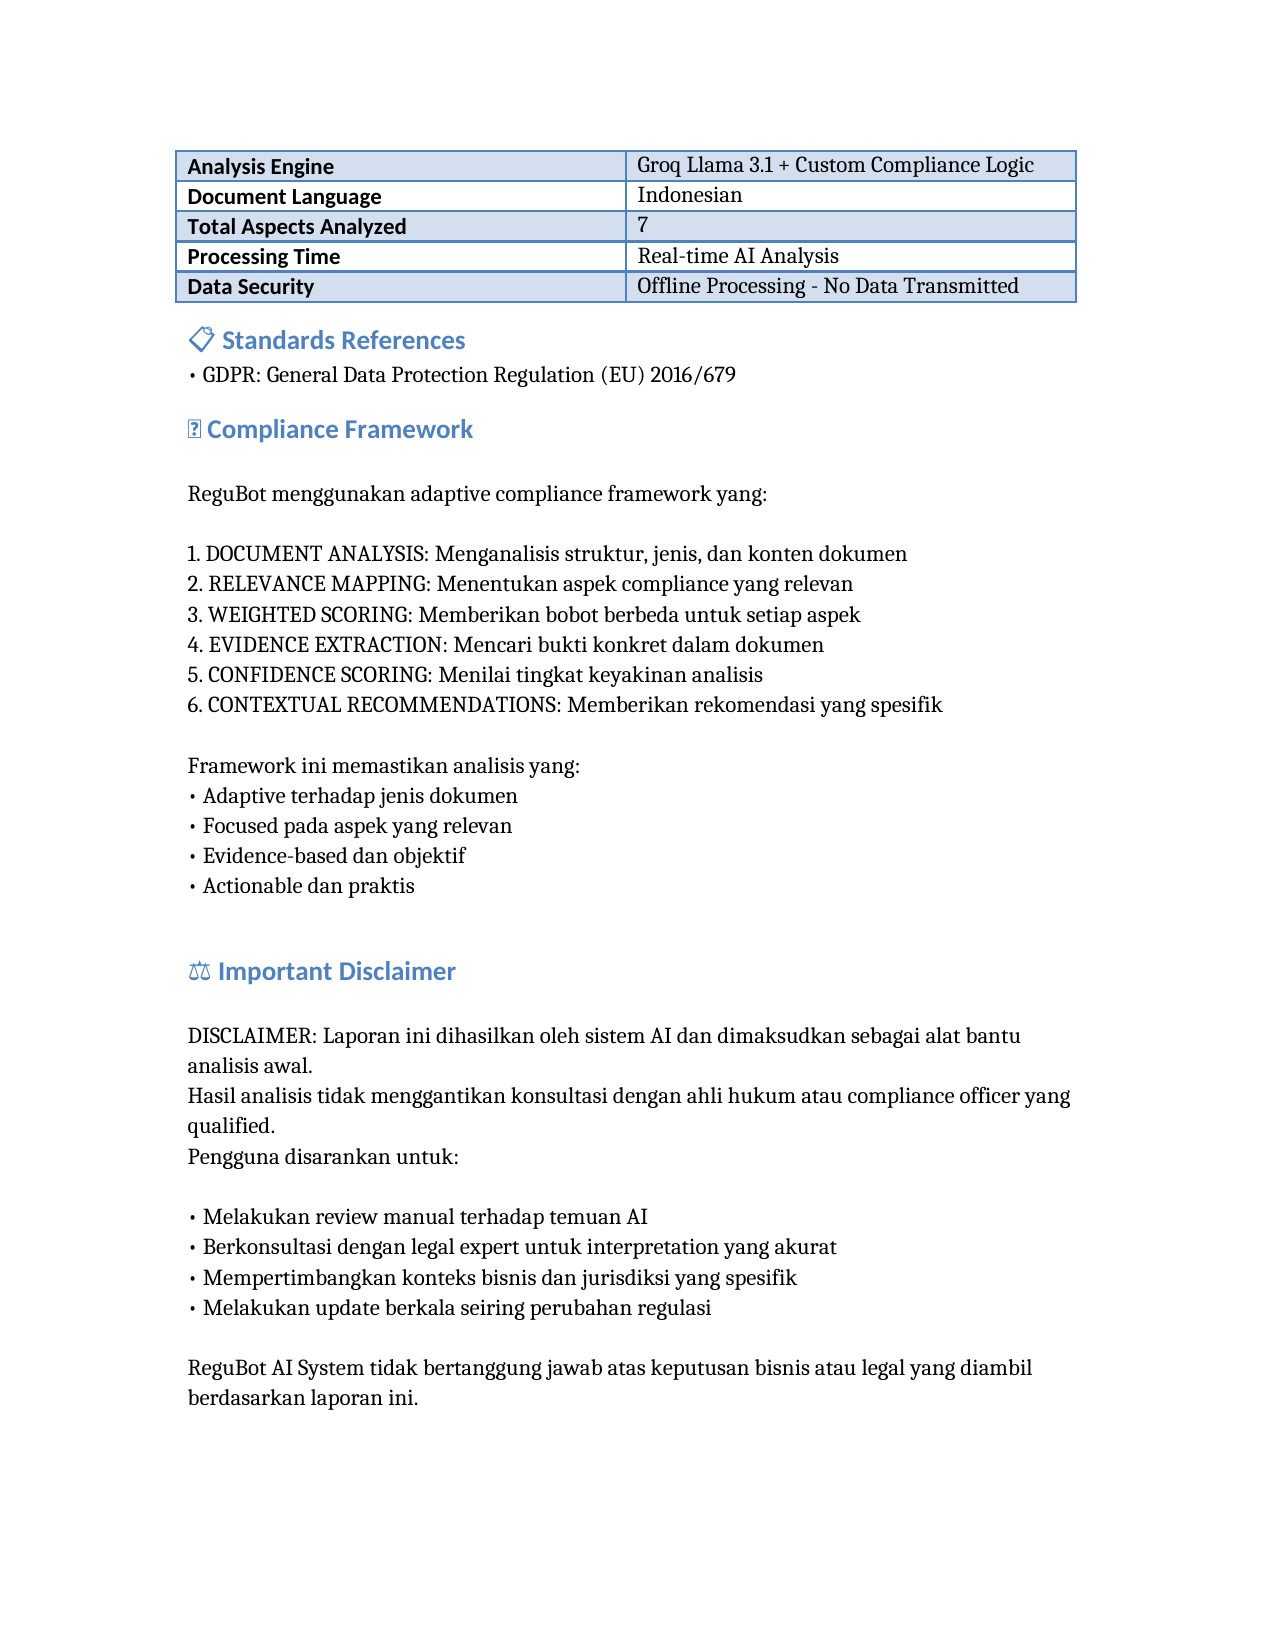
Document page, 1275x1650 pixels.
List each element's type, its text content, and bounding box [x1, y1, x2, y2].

table_cell 7 [627, 212, 1075, 240]
table_cell Groq Llama 3.1 + Custom Compliance Logic [627, 152, 1075, 180]
table_cell Indonesian [627, 182, 1075, 210]
table_cell Processing Time [177, 243, 625, 270]
text DISCLAIMER: Laporan ini dihasilkan oleh sistem AI dan dimaksudkan sebagai alat bantu analisis awal. Hasil analisis tidak menggantikan konsultasi dengan ahli hukum atau compliance officer yang qualified. Pengguna disarankan untuk: • Melakukan review manual terhadap temuan AI • Berkonsultasi dengan legal expert untuk interpretation yang akurat • Mempertimbangkan konteks bisnis dan jurisdiksi yang spesifik • Melakukan update berkala seiring perubahan regulasi ReguBot AI System tidak bertanggung jawab atas keputusan bisnis atau legal yang diambil berdasarkan laporan ini. [187, 992, 1087, 1442]
subtitle 🎯 Compliance Framework [187, 412, 1087, 445]
text • GDPR: General Data Protection Regulation (EU) 2016/679 [187, 361, 1087, 388]
table_cell Document Language [177, 182, 625, 210]
table_cell Offline Processing - No Data Transmitted [627, 273, 1075, 301]
text ReguBot menggunakan adaptive compliance framework yang: 1. DOCUMENT ANALYSIS: Menganalisis struktur, jenis, dan konten dokumen 2. RELEVANCE MAPPING: Menentukan aspek compliance yang relevan 3. WEIGHTED SCORING: Memberikan bobot berbeda untuk setiap aspek 4. EVIDENCE EXTRACTION: Mencari bukti konkret dalam dokumen 5. CONFIDENCE SCORING: Menilai tingkat keyakinan analisis 6. CONTEXTUAL RECOMMENDATIONS: Memberikan rekomendasi yang spesifik Framework ini memastikan analisis yang: • Adaptive terhadap jenis dokumen • Focused pada aspek yang relevan • Evidence-based dan objektif • Actionable dan praktis [187, 450, 1087, 930]
table_cell Total Aspects Analyzed [177, 212, 625, 240]
subtitle ⚖️ Important Disclaimer [187, 954, 1087, 987]
table_cell Analysis Engine [177, 152, 625, 180]
table_cell Real-time AI Analysis [627, 243, 1075, 270]
table_cell Data Security [177, 273, 625, 301]
subtitle 📋 Standards References [187, 323, 1087, 356]
